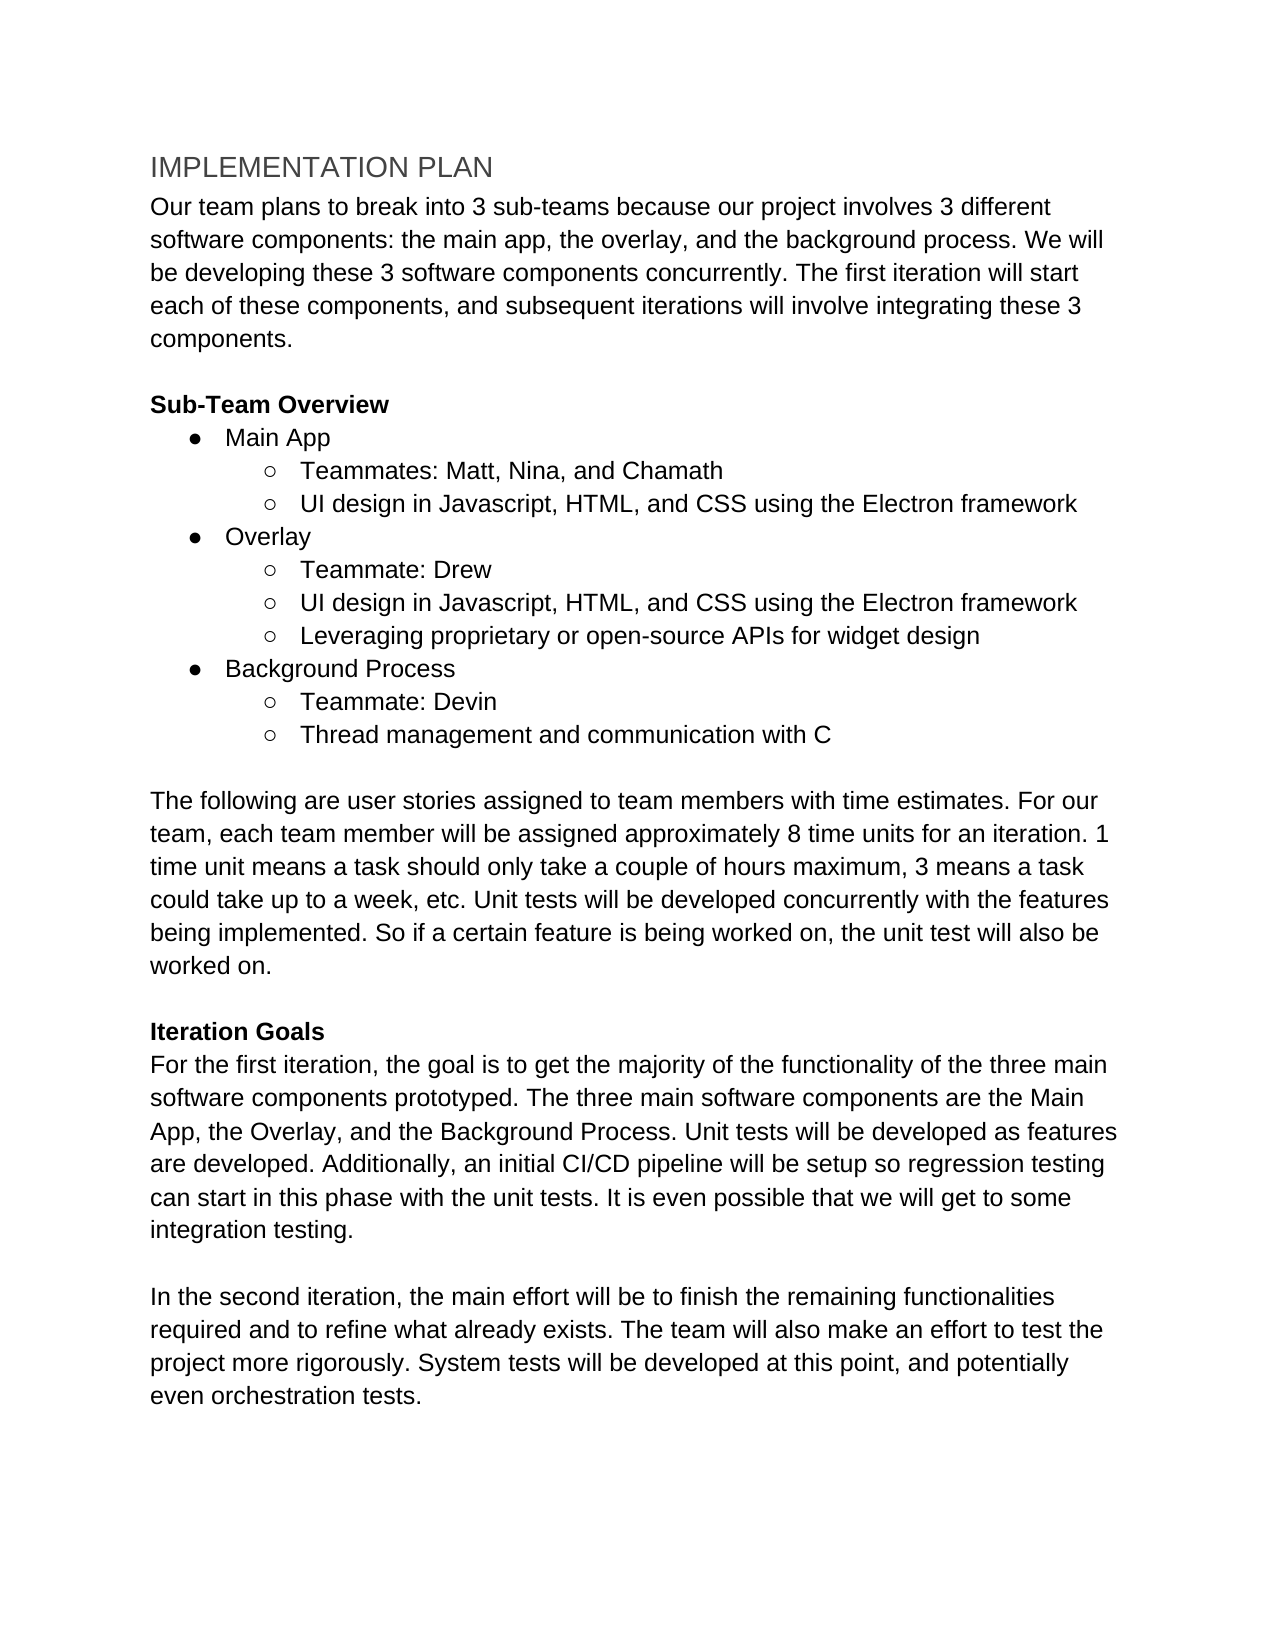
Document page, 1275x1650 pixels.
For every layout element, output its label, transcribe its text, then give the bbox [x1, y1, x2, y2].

subtitle IMPLEMENTATION PLAN [150, 150, 1125, 183]
text Our team plans to break into 3 sub-teams because our project involves 3 different software components: the main app, the overlay, and the background process. We will be developing these 3 software components concurrently. The first iteration will start each of these components, and subsequent iterations will involve integrating these 3 components. [150, 192, 1125, 353]
list Overlay [187, 522, 1125, 551]
list Leveraging proprietary or open-source APIs for widget design [262, 621, 1125, 650]
list Thread management and communication with C [262, 720, 1125, 749]
text Iteration Goals [150, 1017, 1125, 1046]
list Teammate: Devin [262, 687, 1125, 716]
list Background Process [187, 654, 1125, 683]
text In the second iteration, the main effort will be to finish the remaining functionalities required and to refine what already exists. The team will also make an effort to test the project more rigorously. System tests will be developed at this point, and potentially even orchestration tests. [150, 1282, 1125, 1409]
list UI design in Javascript, HTML, and CSS using the Electron framework [262, 588, 1125, 617]
text The following are user stories assigned to team members with time estimates. For our team, each team member will be assigned approximately 8 time units for an iteration. 1 time unit means a task should only take a couple of hours maximum, 3 means a task could take up to a week, etc. Unit tests will be developed concurrently with the features being implemented. So if a certain feature is being worked on, the unit test will also be worked on. [150, 786, 1125, 980]
list UI design in Javascript, HTML, and CSS using the Electron framework [262, 489, 1125, 518]
text For the first iteration, the goal is to get the majority of the functionality of the three main software components prototyped. The three main software components are the Main App, the Overlay, and the Background Process. Unit tests will be developed as features are developed. Additionally, an initial CI/CD pipeline will be setup so regression testing can start in this phase with the unit tests. It is even possible that we will get to some integration testing. [150, 1050, 1125, 1244]
text Sub-Team Overview [150, 390, 1125, 419]
list Teammate: Drew [262, 555, 1125, 584]
list Main App [187, 423, 1125, 452]
list Teammates: Matt, Nina, and Chamath [262, 456, 1125, 485]
